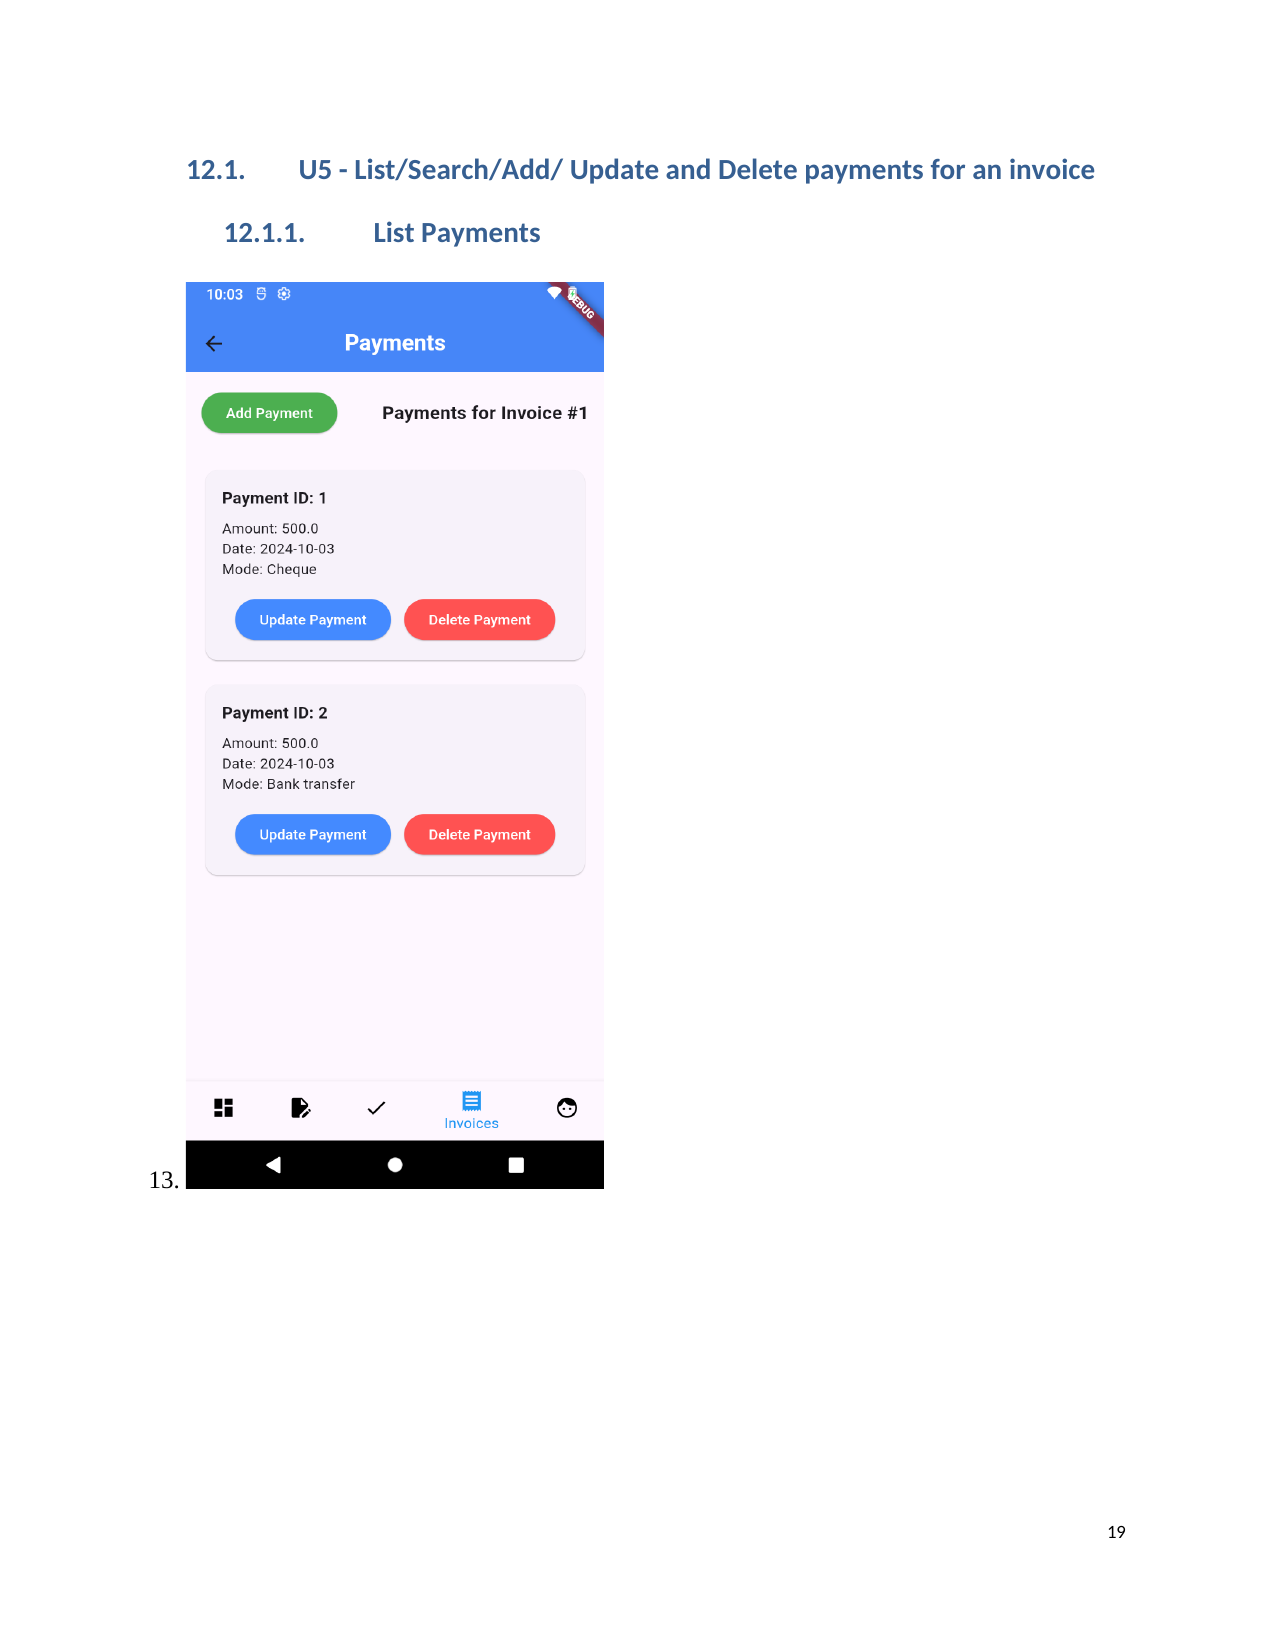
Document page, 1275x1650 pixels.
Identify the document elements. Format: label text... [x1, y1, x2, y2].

picture [185, 282, 604, 1189]
subtitle U5 - List/Search/Add/ Update and Delete payments for an invoice [186, 151, 1154, 187]
subtitle List Payments [223, 214, 1154, 250]
